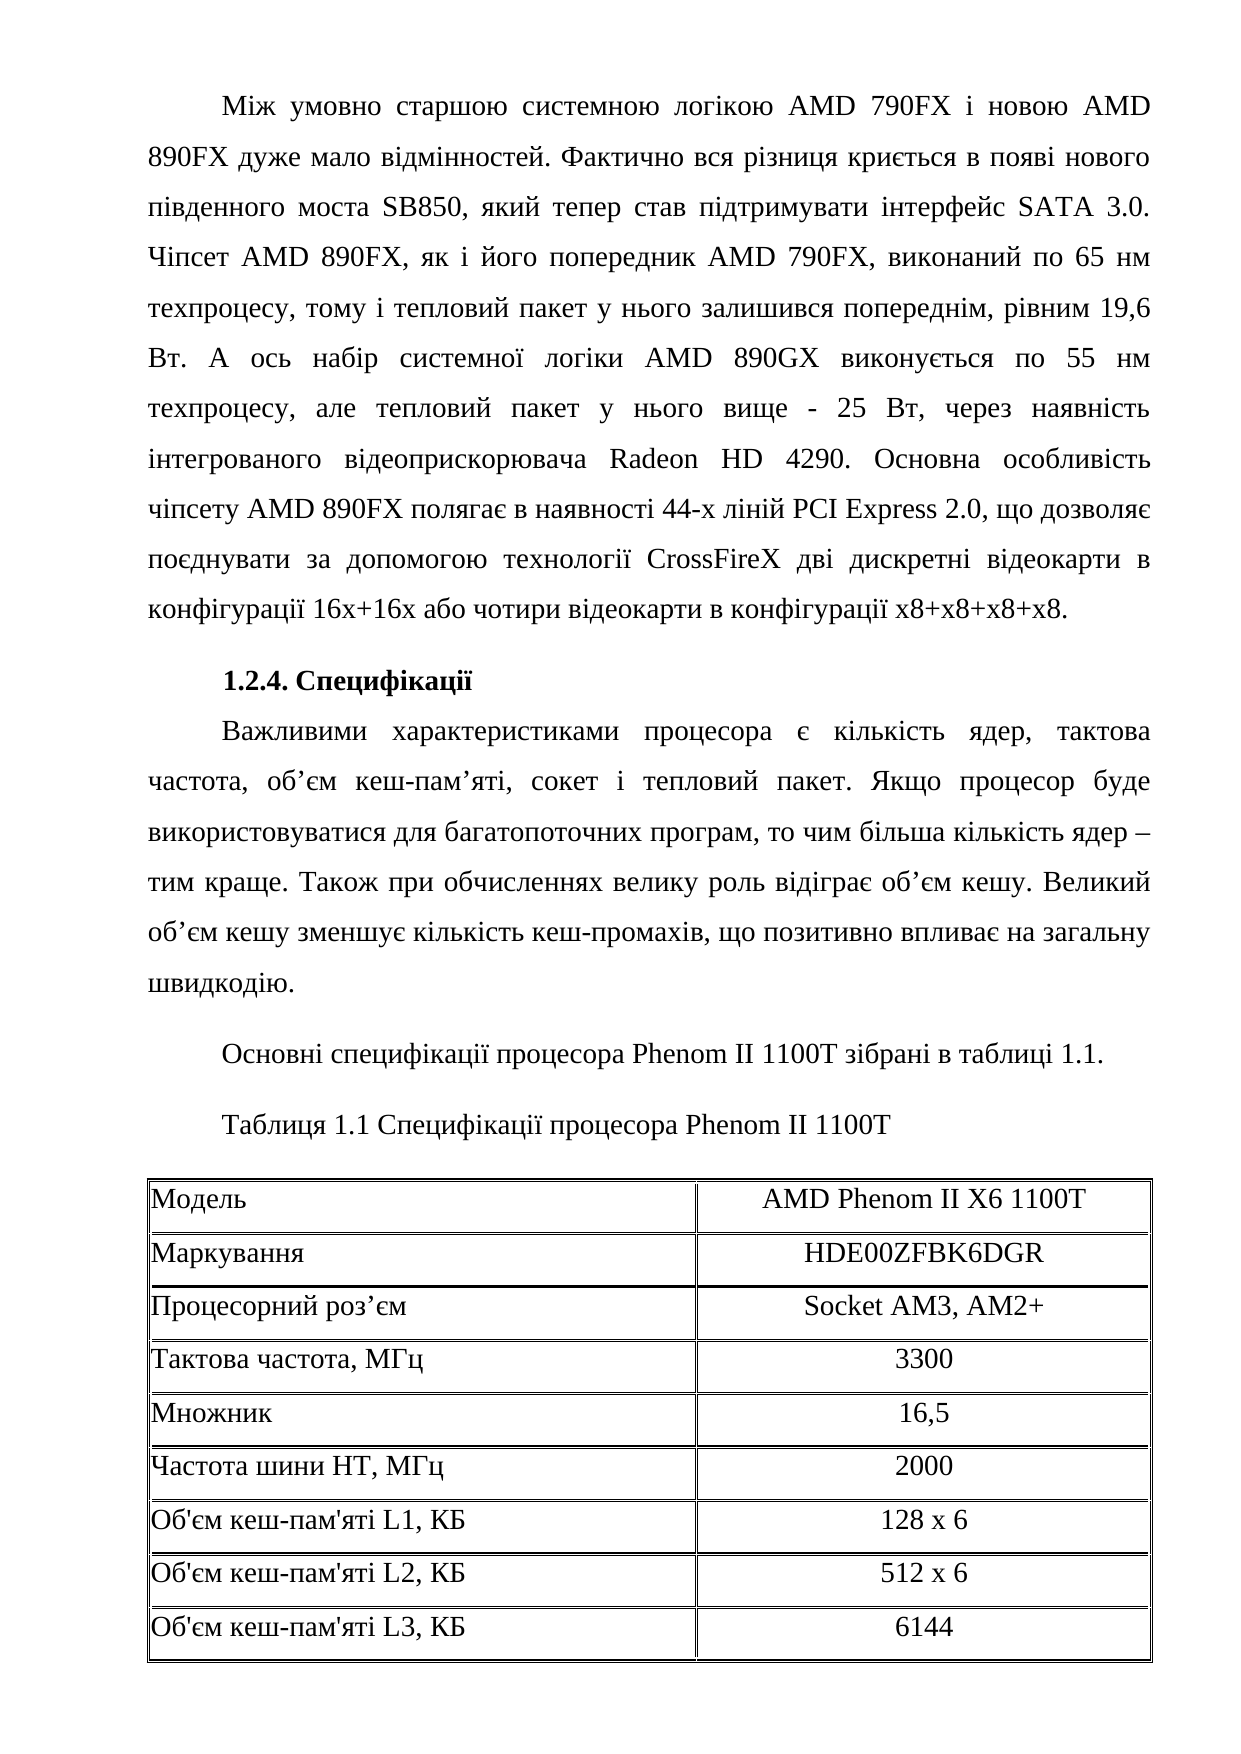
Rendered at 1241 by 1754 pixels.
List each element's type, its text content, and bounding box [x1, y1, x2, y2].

table_cell 512 х 6 [698, 1552, 1150, 1606]
text Важливими характеристиками процесора є кількість ядер, тактова частота, об’єм кеш-пам’яті, сокет і тепловий пакет. Якщо процесор буде використовуватися для багатопоточних програм, то чим більша кількість ядер – тим краще. Також при обчисленнях велику роль відіграє об’єм кешу. Великий об’єм кешу зменшує кількість кеш-промахів, що позитивно впливає на загальну швидкодію. [148, 713, 1152, 998]
text Таблиця 1.1 Специфікації процесора Phenom II 1100T [148, 1107, 1152, 1141]
table_cell 128 x 6 [696, 1499, 1151, 1552]
table_cell 2000 [698, 1445, 1150, 1499]
text Основні специфікації процесора Phenom II 1100T зібрані в таблиці 1.1. [148, 1036, 1152, 1069]
table_cell Множник [148, 1392, 696, 1445]
table_cell 3300 [698, 1339, 1150, 1392]
table_cell Socket AM3, AM2+ [698, 1285, 1150, 1338]
table_cell Маркування [148, 1232, 696, 1285]
table_cell Процесорний роз’єм [150, 1285, 695, 1338]
list Специфікації [223, 663, 1152, 696]
table_cell HDE00ZFBK6DGR [696, 1232, 1151, 1285]
table_cell 16,5 [696, 1392, 1151, 1445]
table_header AMD Phenom II X6 1100T [696, 1182, 1150, 1232]
text Між умовно старшою системною логікою AMD 790FX і новою AMD 890FX дуже мало відмінностей. Фактично вся різниця криється в появі нового південного моста SB850, який тепер став підтримувати інтерфейс SATA 3.0. Чіпсет AMD 890FX, як і його попередник AMD 790FX, виконаний по 65 нм техпроцесу, тому і тепловий пакет у нього залишився попереднім, рівним 19,6 Вт. А ось набір системної логіки AMD 890GX виконується по 55 нм техпроцесу, але тепловий пакет у нього вище - 25 Вт, через наявність інтегрованого відеоприскорювача Radeon HD 4290. Основна особливість чіпсету AMD 890FX полягає в наявності 44-х ліній PCI Express 2.0, що дозволяє поєднувати за допомогою технології CrossFireX дві дискретні відеокарти в конфігурації 16х+16x або чотири відеокарти в конфігурації х8+х8+х8+х8. [148, 88, 1152, 625]
table_header Модель [150, 1182, 696, 1232]
table_cell Об'єм кеш-пам'яті L3, КБ [148, 1606, 696, 1659]
table_cell 6144 [696, 1606, 1151, 1659]
table_cell Тактова частота, МГц [150, 1339, 695, 1392]
table_cell Частота шини HT, МГц [150, 1445, 695, 1499]
table_cell Об'єм кеш-пам'яті L2, КБ [150, 1552, 695, 1606]
table_cell Об'єм кеш-пам'яті L1, КБ [148, 1499, 696, 1552]
